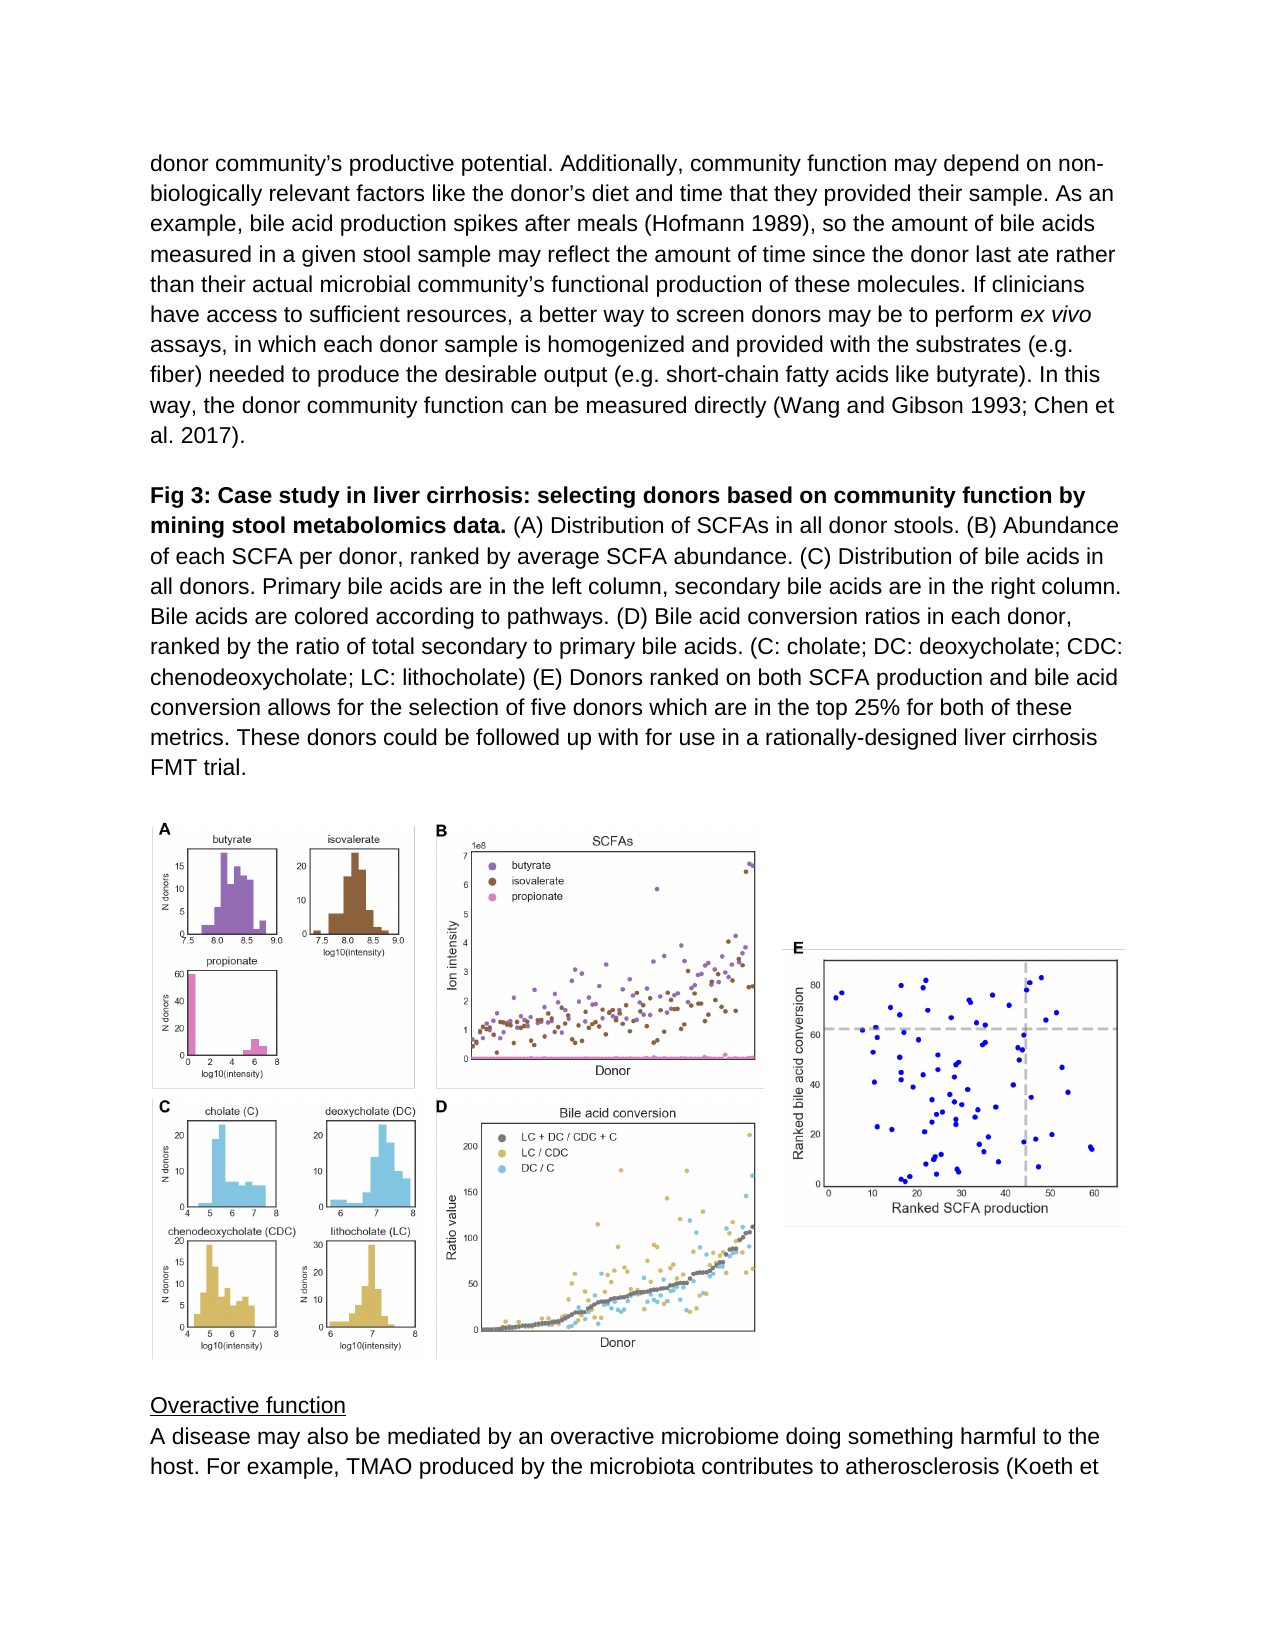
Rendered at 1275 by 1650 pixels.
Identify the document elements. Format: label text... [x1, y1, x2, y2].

text Overactive function [150, 1392, 1125, 1419]
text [150, 150, 1125, 448]
picture [150, 814, 1125, 1359]
text Fig 3: Case study in liver cirrhosis: selecting donors based on community function by mining stool metabolomics data. (A) Distribution of SCFAs in all donor stools. (B) Abundance of each SCFA per donor, ranked by average SCFA abundance. (C) Distribution of bile acids in all donors. Primary bile acids are in the left column, secondary bile acids are in the right column. Bile acids are colored according to pathways. (D) Bile acid conversion ratios in each donor, ranked by the ratio of total secondary to primary bile acids. (C: cholate; DC: deoxycholate; CDC: chenodeoxycholate; LC: lithocholate) (E) Donors ranked on both SCFA production and bile acid conversion allows for the selection of five donors which are in the top 25% for both of these metrics. These donors could be followed up with for use in a rationally-designed liver cirrhosis FMT trial. [150, 482, 1125, 781]
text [150, 1423, 1125, 1479]
